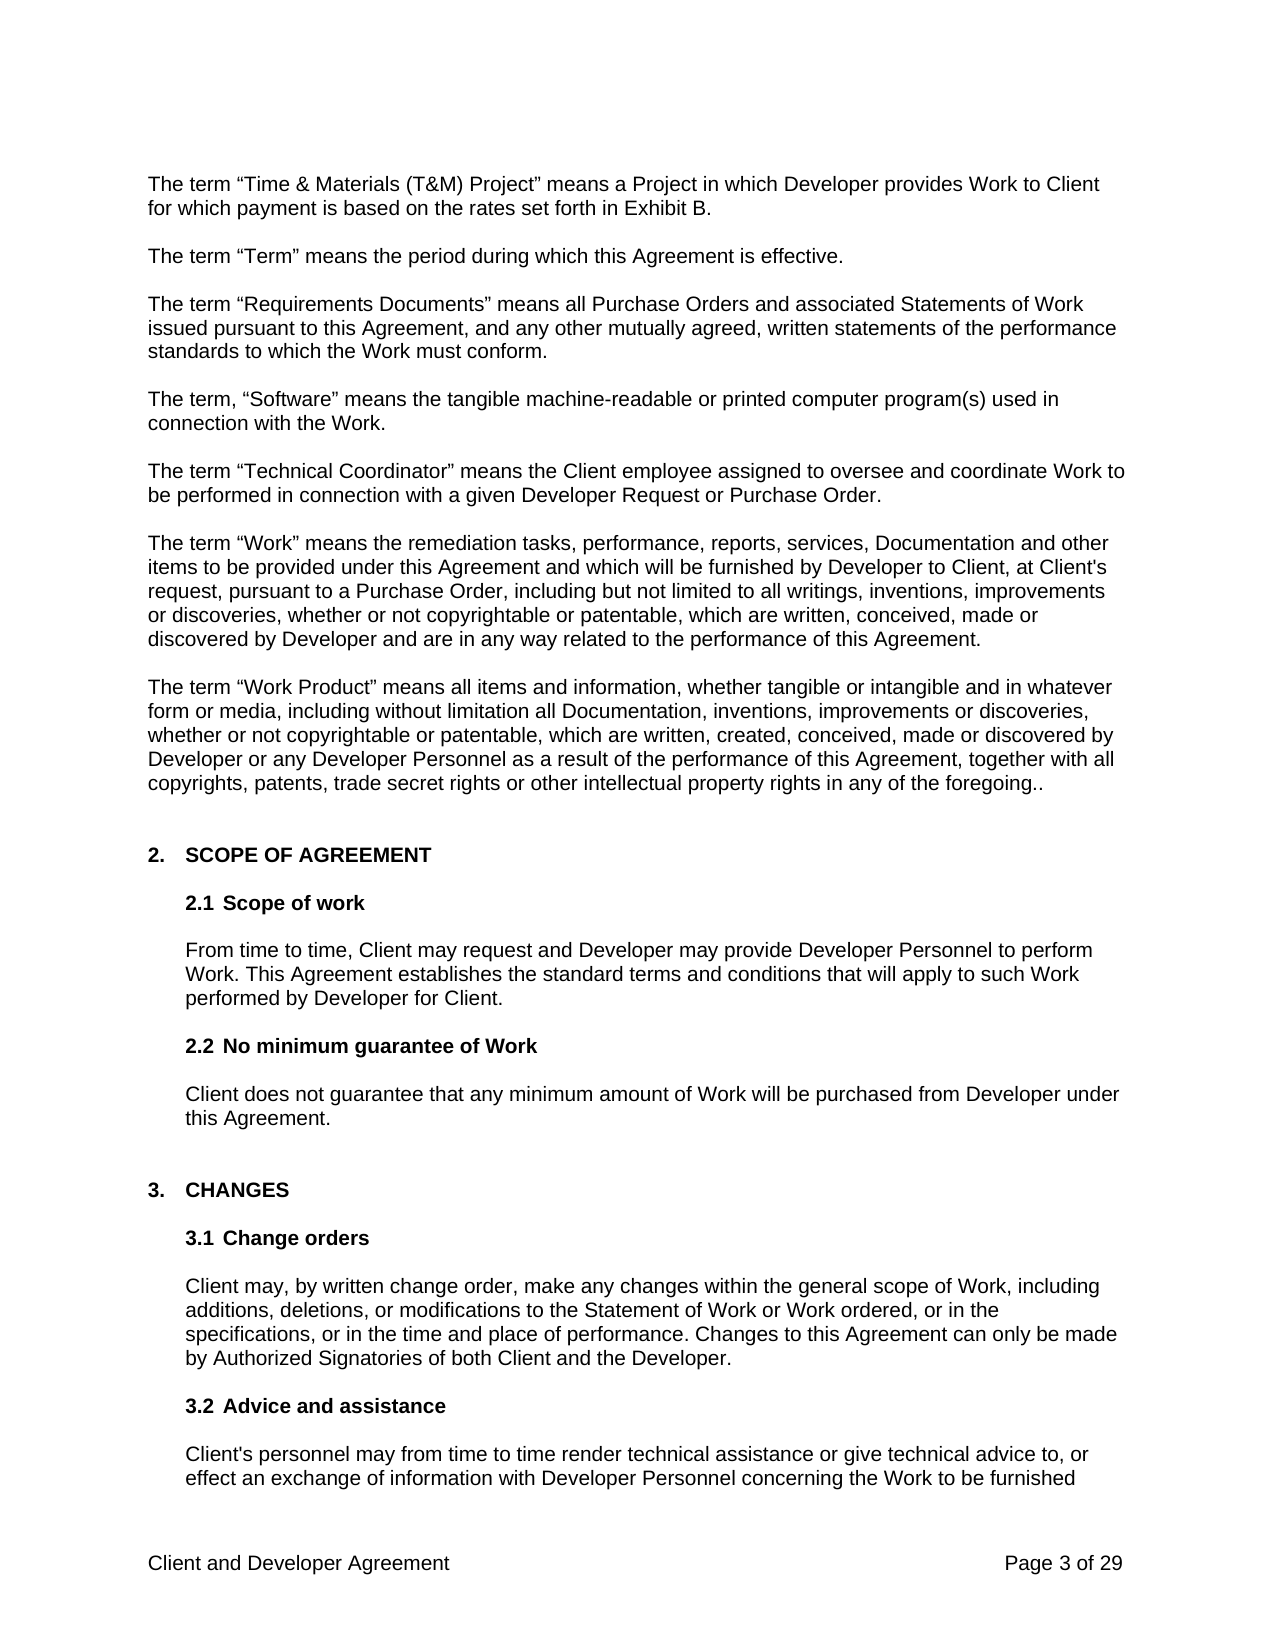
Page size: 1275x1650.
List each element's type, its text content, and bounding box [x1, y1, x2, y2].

text The term “Requirements Documents” means all Purchase Orders and associated Statements of Work issued pursuant to this Agreement, and any other mutually agreed, written statements of the performance standards to which the Work must conform. [148, 291, 1127, 363]
text The term, “Software” means the tangible machine-readable or printed computer program(s) used in connection with the Work. [148, 387, 1127, 435]
list No minimum guarantee of Work [185, 1034, 1127, 1058]
text The term “Time & Materials (T&M) Project” means a Project in which Developer provides Work to Client for which payment is based on the rates set forth in Exhibit B. [148, 172, 1127, 219]
list Advice and assistance [185, 1393, 1127, 1417]
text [185, 1441, 1127, 1489]
list SCOPE OF AGREEMENT [148, 842, 1127, 866]
text The term “Technical Coordinator” means the Client employee assigned to oversee and coordinate Work to be performed in connection with a given Developer Request or Purchase Order. [148, 459, 1127, 507]
text Client does not guarantee that any minimum amount of Work will be purchased from Developer under this Agreement. [185, 1082, 1127, 1130]
list CHANGES [148, 1178, 1127, 1202]
text The term “Work” means the remediation tasks, performance, reports, services, Documentation and other items to be provided under this Agreement and which will be furnished by Developer to Client, at Client's request, pursuant to a Purchase Order, including but not limited to all writings, inventions, improvements or discoveries, whether or not copyrightable or patentable, which are written, conceived, made or discovered by Developer and are in any way related to the performance of this Agreement. [148, 531, 1127, 651]
text The term “Work Product” means all items and information, whether tangible or intangible and in whatever form or media, including without limitation all Documentation, inventions, improvements or discoveries, whether or not copyrightable or patentable, which are written, created, conceived, made or discovered by Developer or any Developer Personnel as a result of the performance of this Agreement, together with all copyrights, patents, trade secret rights or other intellectual property rights in any of the foregoing.. [148, 675, 1127, 794]
text The term “Term” means the period during which this Agreement is effective. [148, 243, 1127, 267]
list Change orders [185, 1226, 1127, 1250]
text Client may, by written change order, make any changes within the general scope of Work, including additions, deletions, or modifications to the Statement of Work or Work ordered, or in the specifications, or in the time and place of performance. Changes to this Agreement can only be made by Authorized Signatories of both Client and the Developer. [185, 1274, 1127, 1369]
list Scope of work [185, 890, 1127, 914]
text From time to time, Client may request and Developer may provide Developer Personnel to perform Work. This Agreement establishes the standard terms and conditions that will apply to such Work performed by Developer for Client. [185, 938, 1127, 1010]
